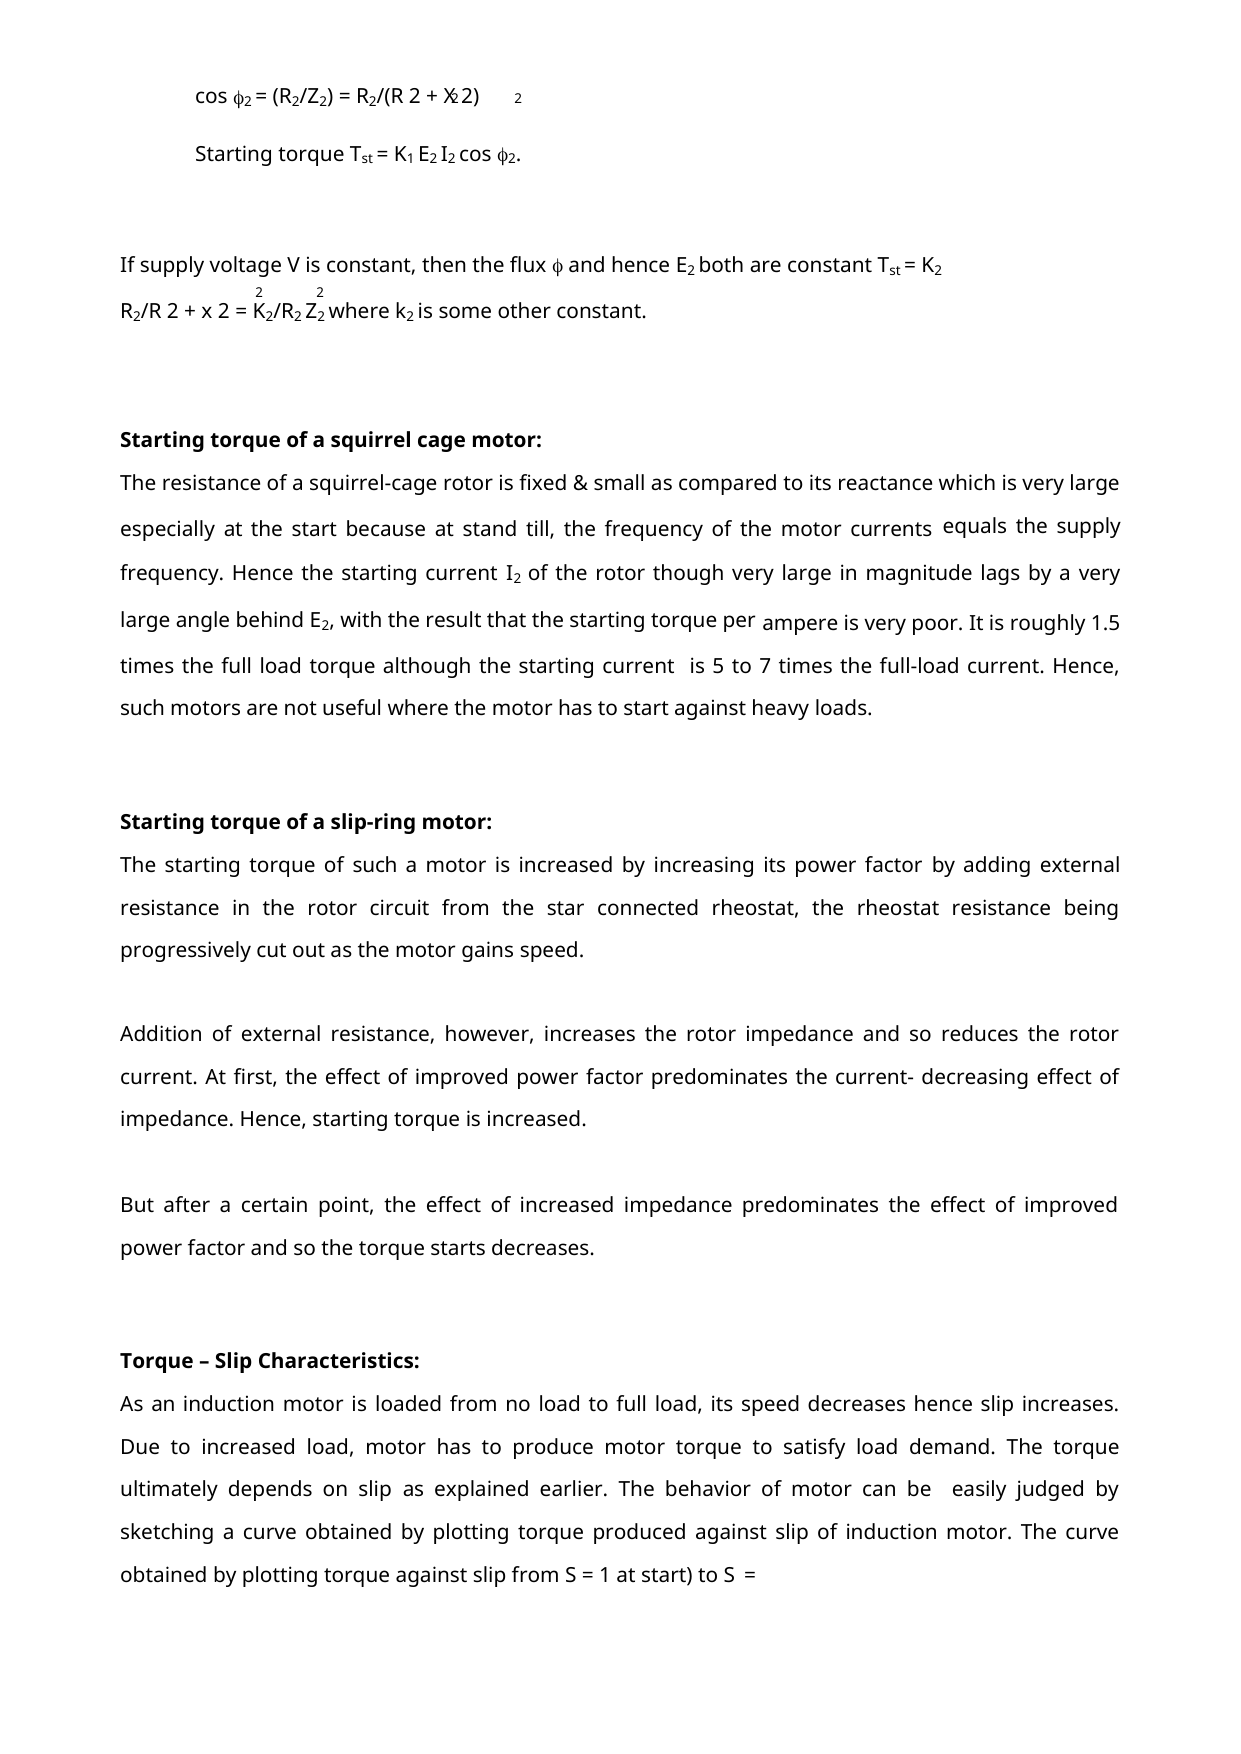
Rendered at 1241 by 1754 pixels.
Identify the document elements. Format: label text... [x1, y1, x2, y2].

text Addition of external resistance, however, increases the rotor impedance and so reduces the rotor current. At first, the effect of improved power factor predominates the current- decreasing effect of impedance. Hence, starting torque is increased. [120, 1019, 1121, 1133]
subtitle Torque – Slip Characteristics: [120, 1347, 1194, 1375]
text The resistance of a squirrel-cage rotor is fixed & small as compared to its reactance which is very large especially at the start because at stand till, the frequency of the motor currents equals the supply frequency. Hence the starting current I2 of the rotor though very large in magnitude lags by a very large angle behind E2, with the result that the starting torque per ampere is very poor. It is roughly 1.5 times the full load torque although the starting current is 5 to 7 times the full-load current. Hence, such motors are not useful where the motor has to start against heavy loads. [120, 468, 1121, 722]
text cos 2 = (R2/Z2) = R2/(R 2 + X 2) [195, 81, 1194, 112]
text The starting torque of such a motor is increased by increasing its power factor by adding external resistance in the rotor circuit from the star connected rheostat, the rheostat resistance being progressively cut out as the motor gains speed. [120, 850, 1120, 964]
text As an induction motor is loaded from no load to full load, its speed decreases hence slip increases. Due to increased load, motor has to produce motor torque to satisfy load demand. The torque ultimately depends on slip as explained earlier. The behavior of motor can be easily judged by sketching a curve obtained by plotting torque produced against slip of induction motor. The curve obtained by plotting torque against slip from S = 1 at start) to S = [120, 1389, 1121, 1588]
text But after a certain point, the effect of increased impedance predominates the effect of improved power factor and so the torque starts decreases. [120, 1190, 1120, 1261]
subtitle Starting torque of a slip-ring motor: [120, 807, 1194, 836]
text Starting torque Tst = K1 E2 I2 cos 2. [195, 139, 1194, 170]
text If supply voltage V is constant, then the flux  and hence E2 both are constant Tst = K2 R2/R 2 + x 2 = K2/R2 Z2 where k2 is some other constant. [120, 250, 960, 328]
subtitle Starting torque of a squirrel cage motor: [120, 425, 1194, 453]
